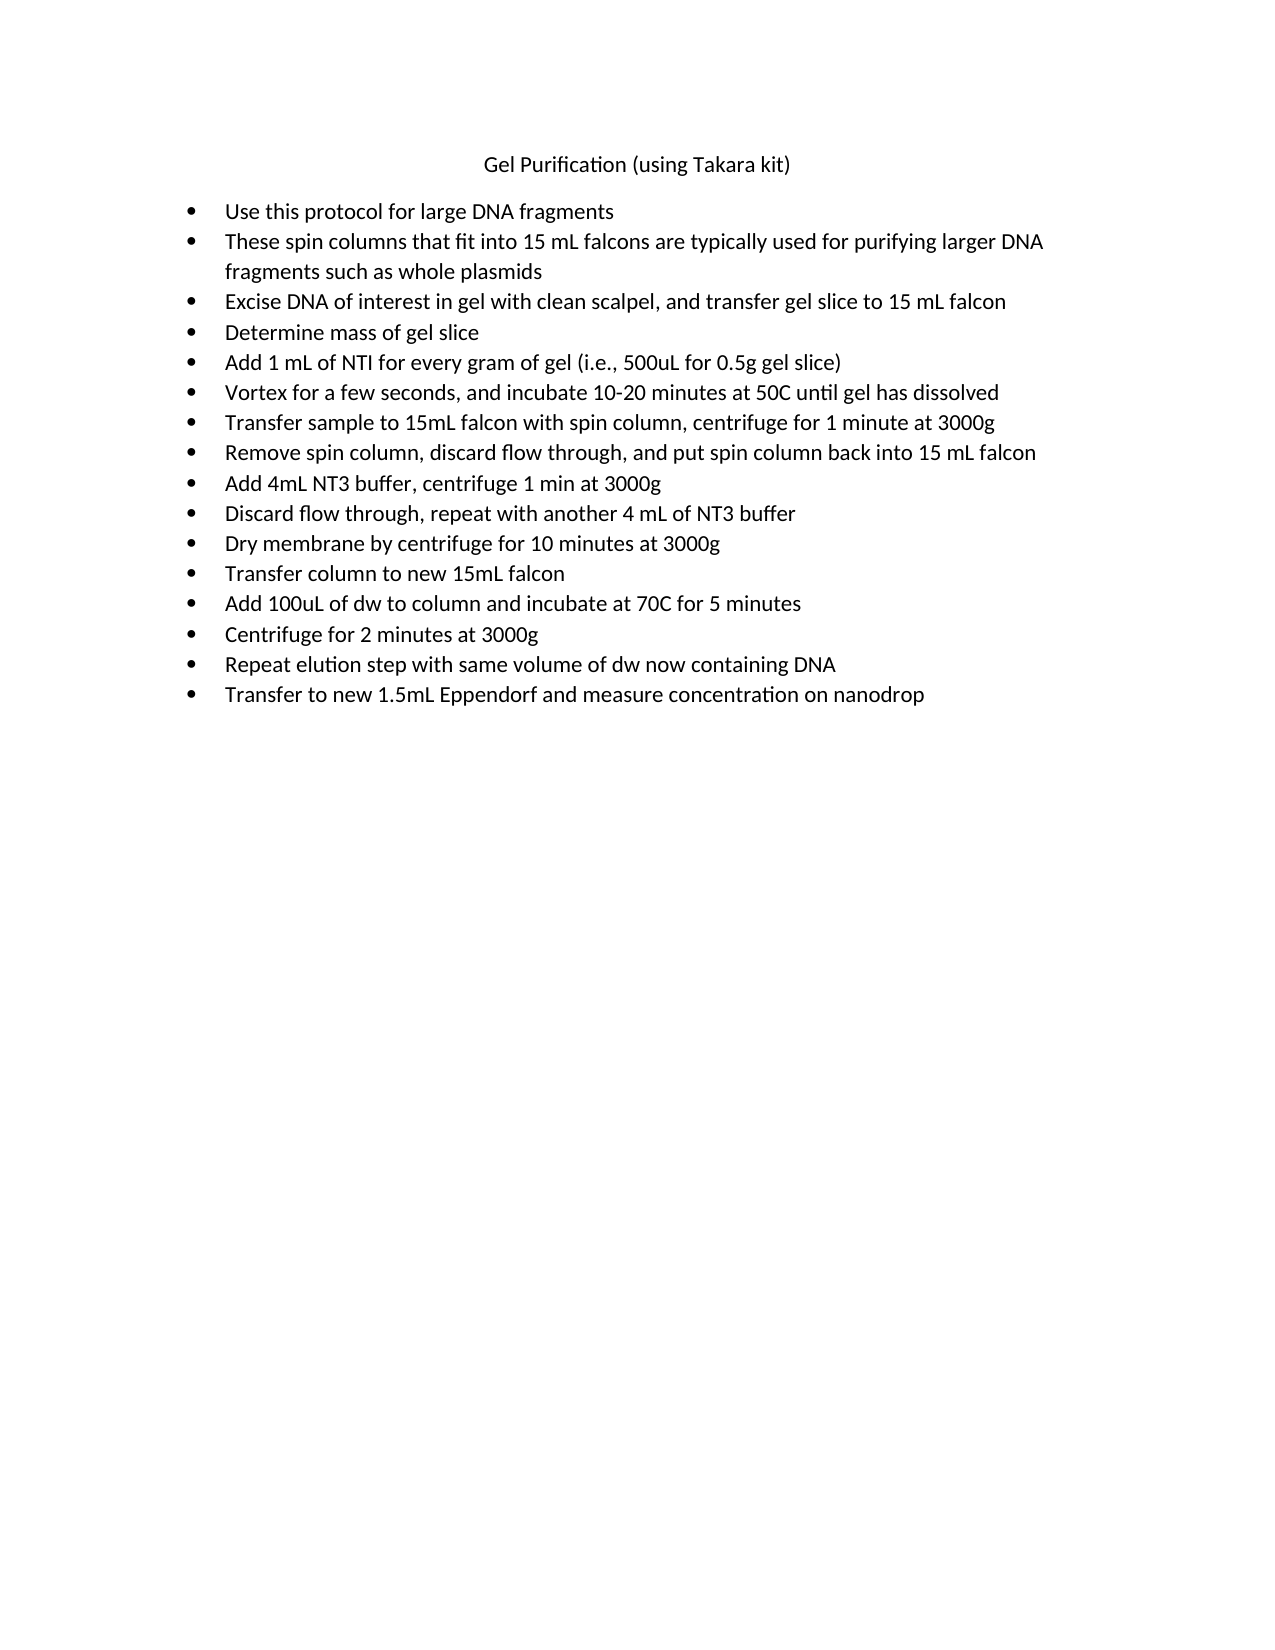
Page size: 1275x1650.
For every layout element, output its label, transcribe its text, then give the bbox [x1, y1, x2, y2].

list Add 1 mL of NTI for every gram of gel (i.e., 500uL for 0.5g gel slice) [187, 348, 1125, 376]
list Discard flow through, repeat with another 4 mL of NT3 buffer [187, 499, 1125, 527]
list Use this protocol for large DNA fragments [187, 197, 1125, 225]
list These spin columns that fit into 15 mL falcons are typically used for purifying larger DNA fragments such as whole plasmids [187, 227, 1125, 285]
list Transfer sample to 15mL falcon with spin column, centrifuge for 1 minute at 3000g [187, 408, 1125, 436]
list Vortex for a few seconds, and incubate 10-20 minutes at 50C until gel has dissolved [187, 378, 1125, 406]
list Transfer to new 1.5mL Eppendorf and measure concentration on nanodrop [187, 680, 1125, 708]
list Add 4mL NT3 buffer, centrifuge 1 min at 3000g [187, 469, 1125, 497]
list Excise DNA of interest in gel with clean scalpel, and transfer gel slice to 15 mL falcon [187, 287, 1125, 316]
list Transfer column to new 15mL falcon [187, 559, 1125, 587]
list Repeat elution step with same volume of dw now containing DNA [187, 650, 1125, 678]
list Centrifuge for 2 minutes at 3000g [187, 620, 1125, 648]
list Add 100uL of dw to column and incubate at 70C for 5 minutes [187, 589, 1125, 618]
text Gel Purification (using Takara kit) [150, 150, 1125, 178]
list Remove spin column, discard flow through, and put spin column back into 15 mL falcon [187, 438, 1125, 467]
list Dry membrane by centrifuge for 10 minutes at 3000g [187, 529, 1125, 557]
list Determine mass of gel slice [187, 318, 1125, 346]
